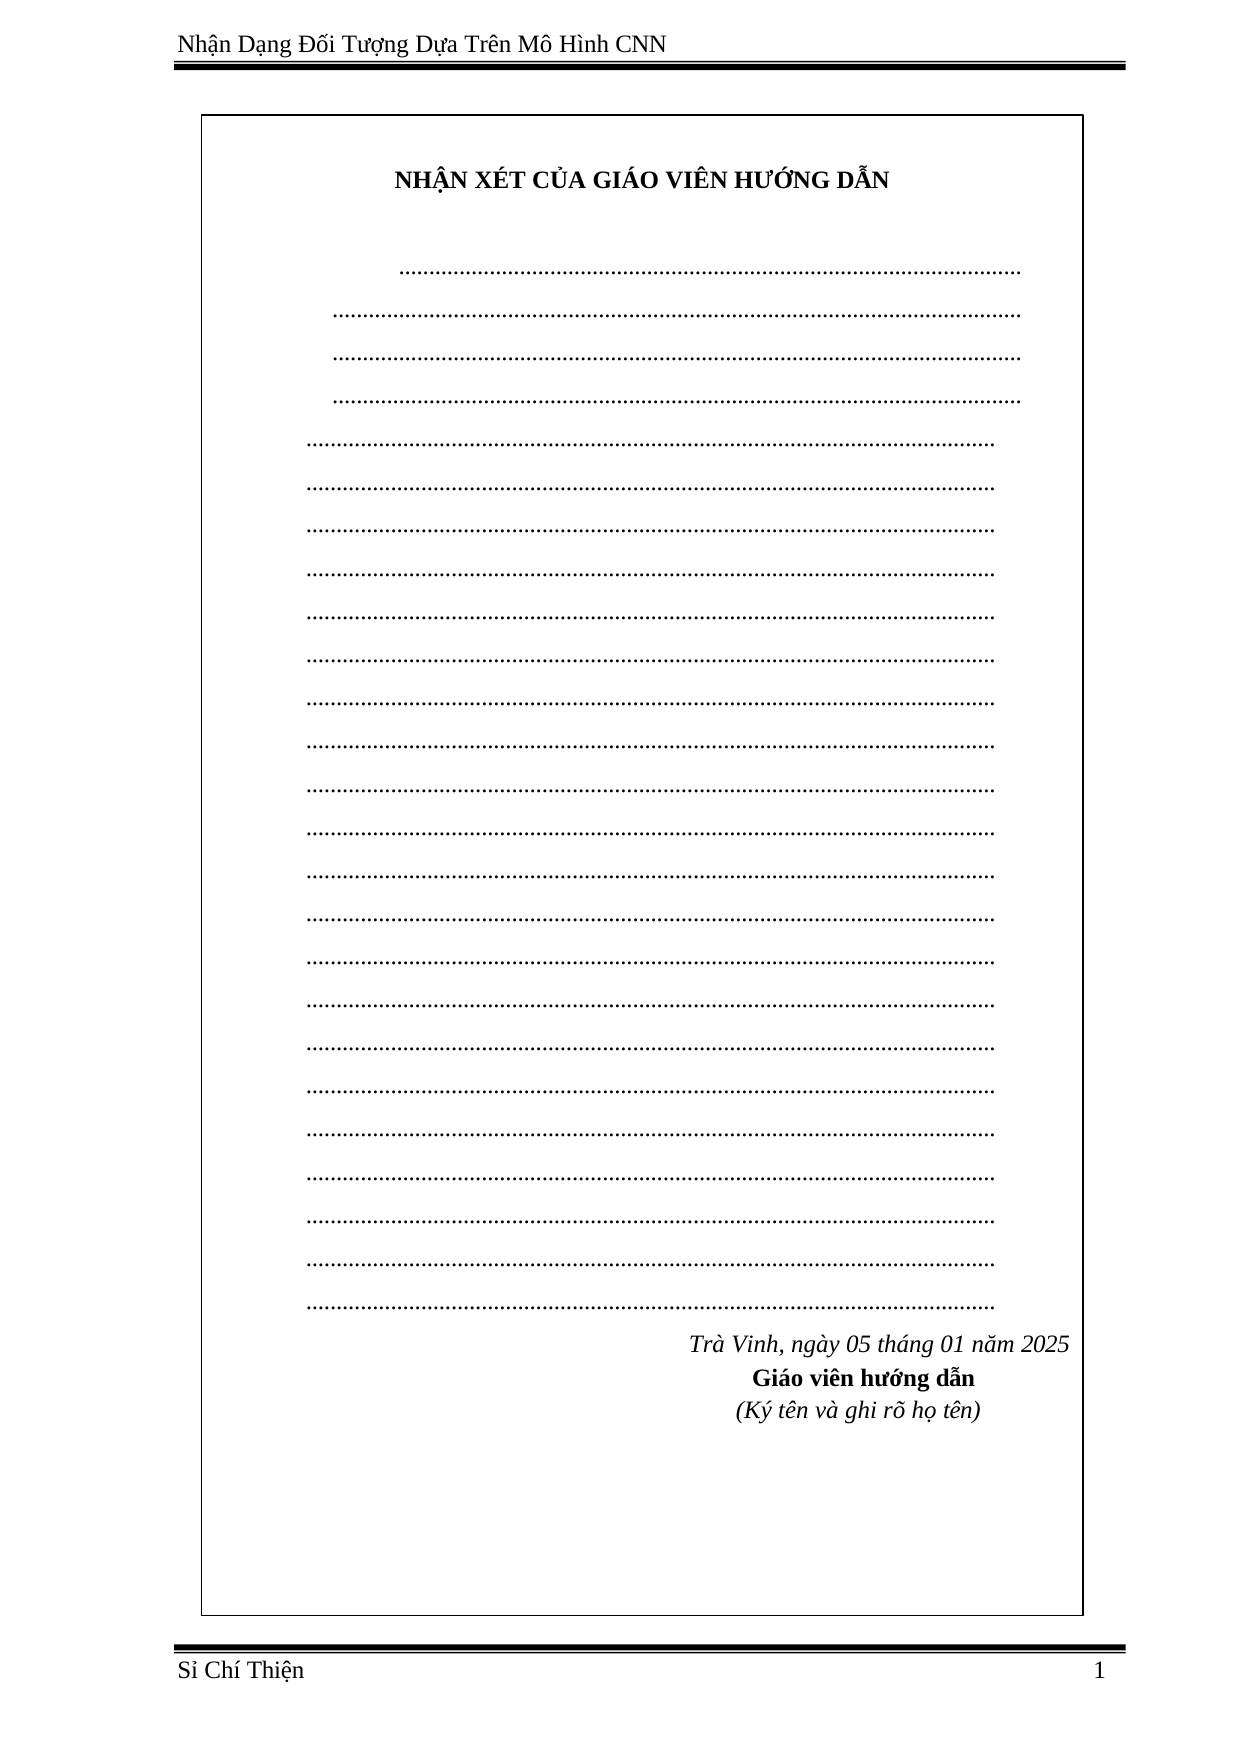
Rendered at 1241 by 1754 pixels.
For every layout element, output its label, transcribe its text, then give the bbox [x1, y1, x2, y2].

text .................................................................................................................. [164, 682, 1136, 711]
text .................................................................................................................. [164, 898, 1136, 926]
text .................................................................................................................. [164, 769, 1136, 797]
text .................................................................................................................. [162, 380, 1021, 409]
text Trà Vinh, ngày 05 tháng 01 năm 2025 [689, 1329, 1137, 1358]
text .................................................................................................................. [164, 1286, 1136, 1314]
text .................................................................................................................. [164, 1200, 1136, 1228]
text .................................................................................................................. [164, 509, 1136, 538]
text .................................................................................................................. [164, 553, 1136, 581]
text .................................................................................................................. [162, 294, 1021, 323]
text .................................................................................................................. [164, 984, 1136, 1013]
text .................................................................................................................. [164, 596, 1136, 625]
text .................................................................................................................. [162, 337, 1021, 366]
text .................................................................................................................. [164, 1157, 1136, 1186]
text .................................................................................................................. [164, 941, 1136, 969]
text .................................................................................................................. [164, 467, 1136, 495]
text .................................................................................................................. [164, 725, 1136, 754]
text .................................................................................................................. [164, 1027, 1136, 1056]
text .................................................................................................................. [164, 1113, 1136, 1142]
text .................................................................................................................. [164, 855, 1136, 883]
text NHẬN XÉT CỦA GIÁO VIÊN HƯỚNG DẪN [164, 165, 1121, 194]
text .................................................................................................................. [164, 812, 1136, 840]
text .................................................................................................................. [164, 423, 1136, 452]
text Giáo viên hướng dẫn [162, 1363, 975, 1392]
text .................................................................................................................. [164, 1070, 1136, 1099]
text (Ký tên và ghi rõ họ tên) [162, 1395, 981, 1424]
text .................................................................................................................. [164, 639, 1136, 668]
text ....................................................................................................... [162, 251, 1021, 280]
text .................................................................................................................. [164, 1243, 1136, 1272]
